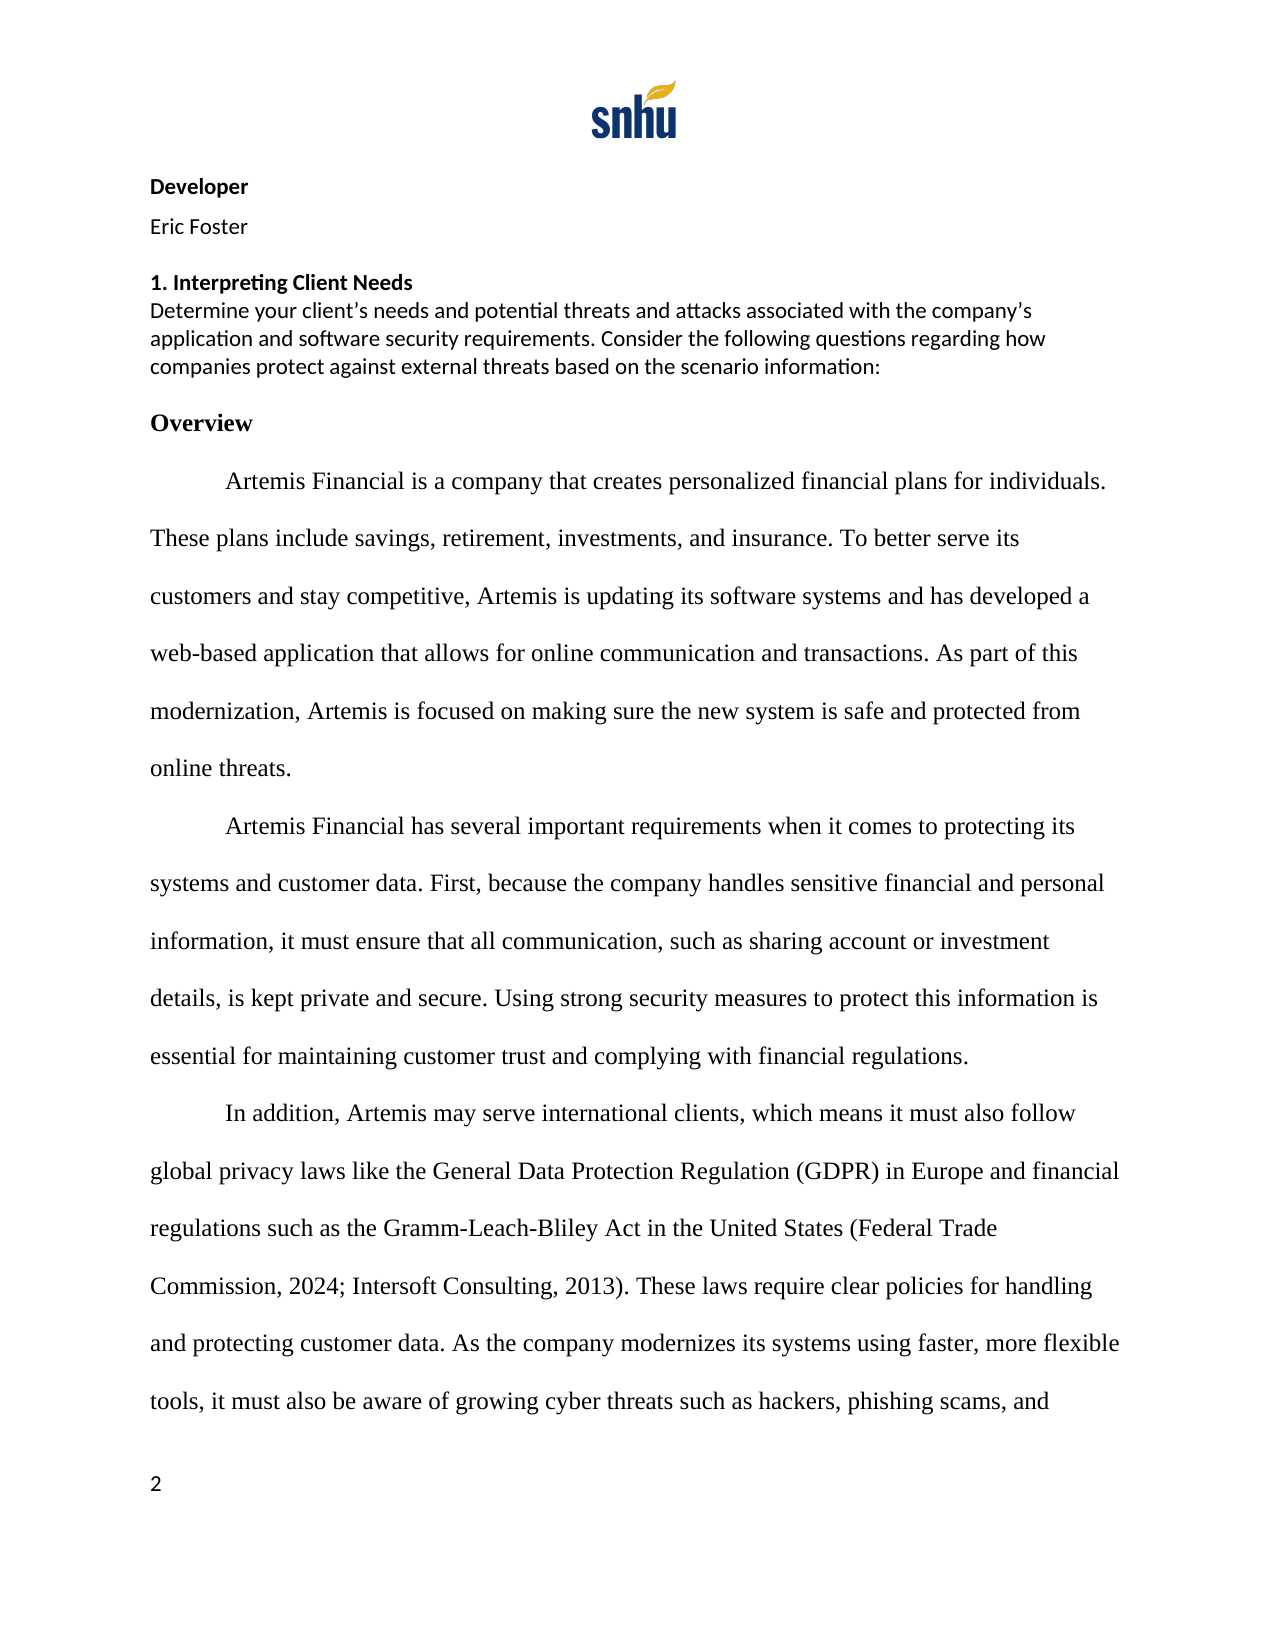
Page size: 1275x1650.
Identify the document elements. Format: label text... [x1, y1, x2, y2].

text Overview [150, 408, 1125, 437]
text Artemis Financial is a company that creates personalized financial plans for individuals. These plans include savings, retirement, investments, and insurance. To better serve its customers and stay competitive, Artemis is updating its software systems and has developed a web-based application that allows for online communication and transactions. As part of this modernization, Artemis is focused on making sure the new system is safe and protected from online threats. [150, 466, 1125, 782]
text 1. Interpreting Client Needs [150, 268, 1125, 296]
text Eric Foster [150, 212, 1125, 240]
text Determine your client’s needs and potential threats and attacks associated with the company’s application and software security requirements. Consider the following questions regarding how companies protect against external threats based on the scenario information: [150, 296, 1125, 380]
text Artemis Financial has several important requirements when it comes to protecting its systems and customer data. First, because the company handles sensitive financial and personal information, it must ensure that all communication, such as sharing account or investment details, is kept private and secure. Using strong security measures to protect this information is essential for maintaining customer trust and complying with financial regulations. [150, 811, 1125, 1070]
subtitle Developer [150, 172, 1125, 200]
picture [572, 75, 703, 147]
